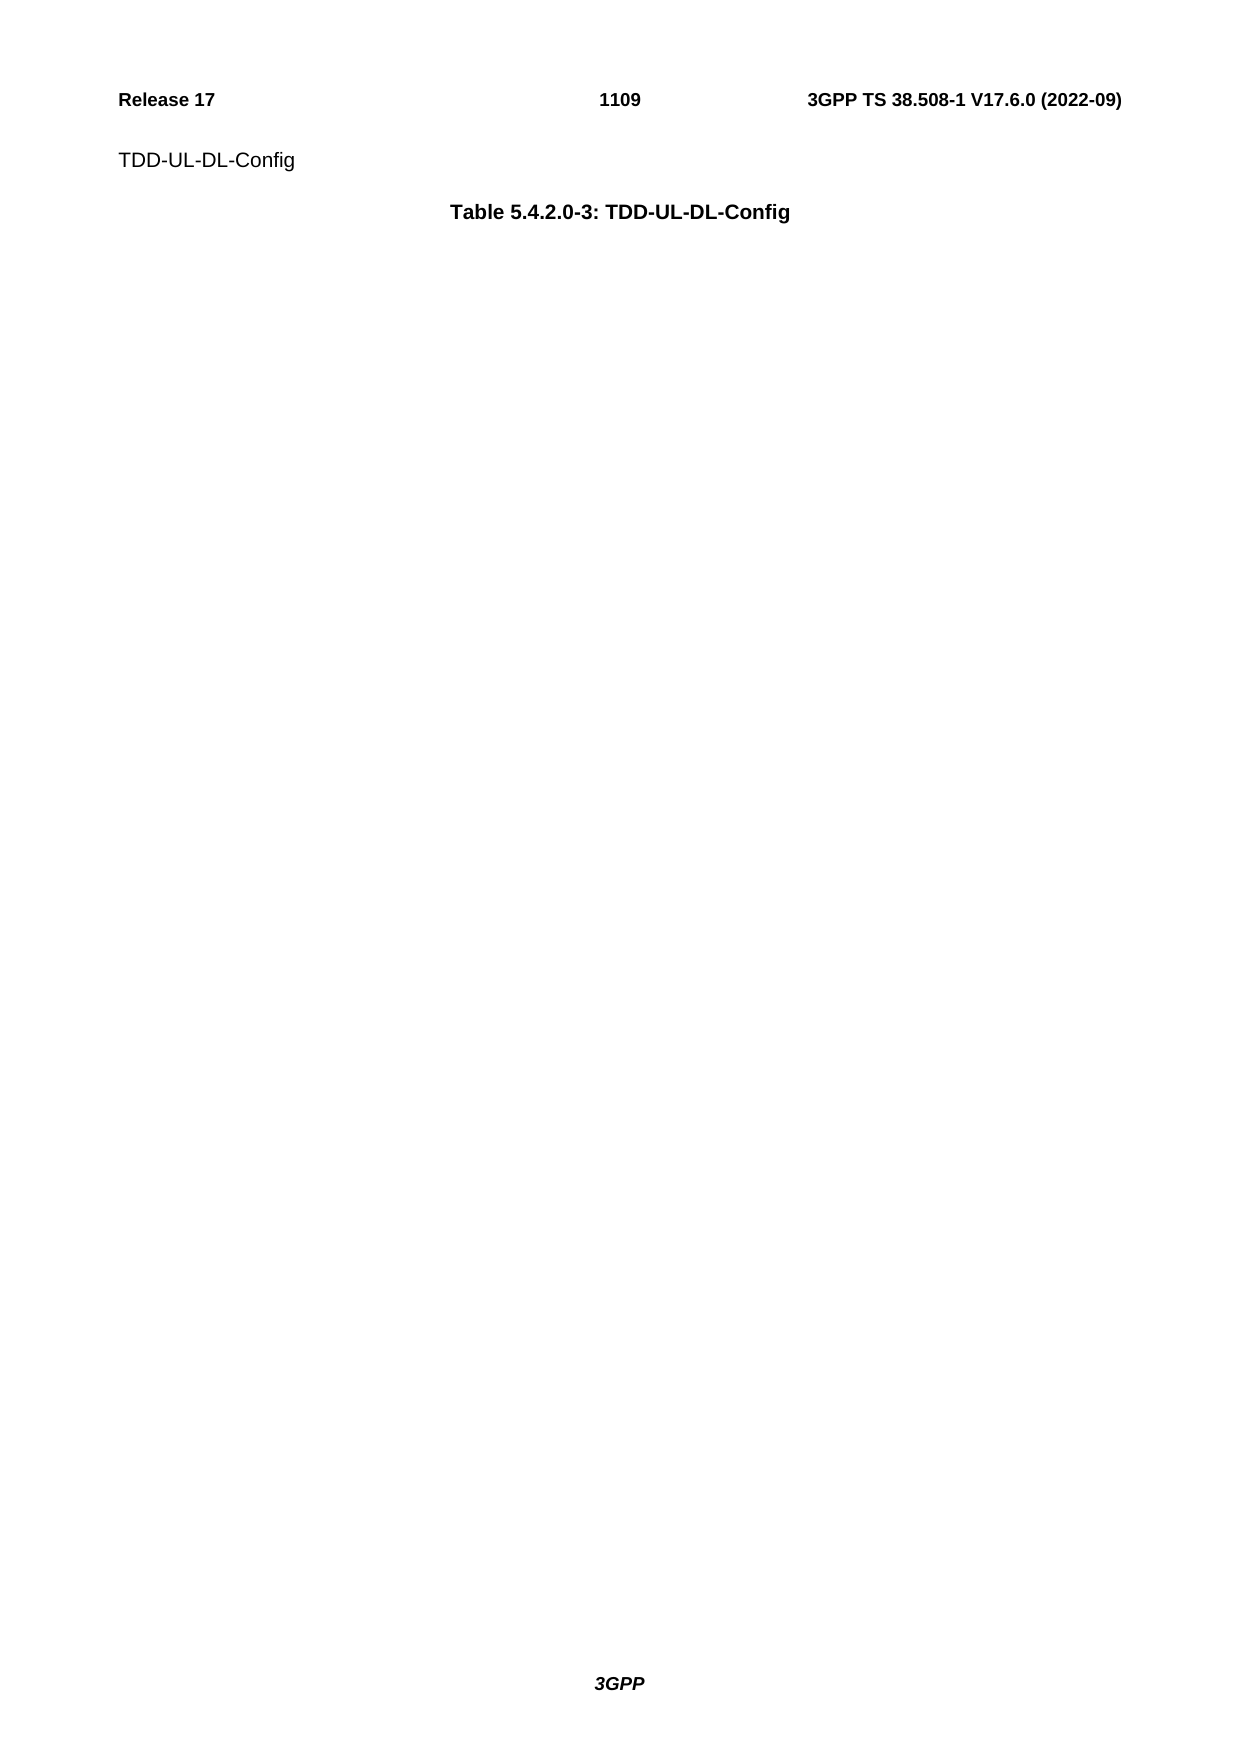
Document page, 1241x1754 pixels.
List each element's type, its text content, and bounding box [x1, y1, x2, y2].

text TDD-UL-DL-Config [118, 147, 1122, 171]
text Table 5.4.2.0-3: TDD-UL-DL-Config [118, 200, 1122, 224]
